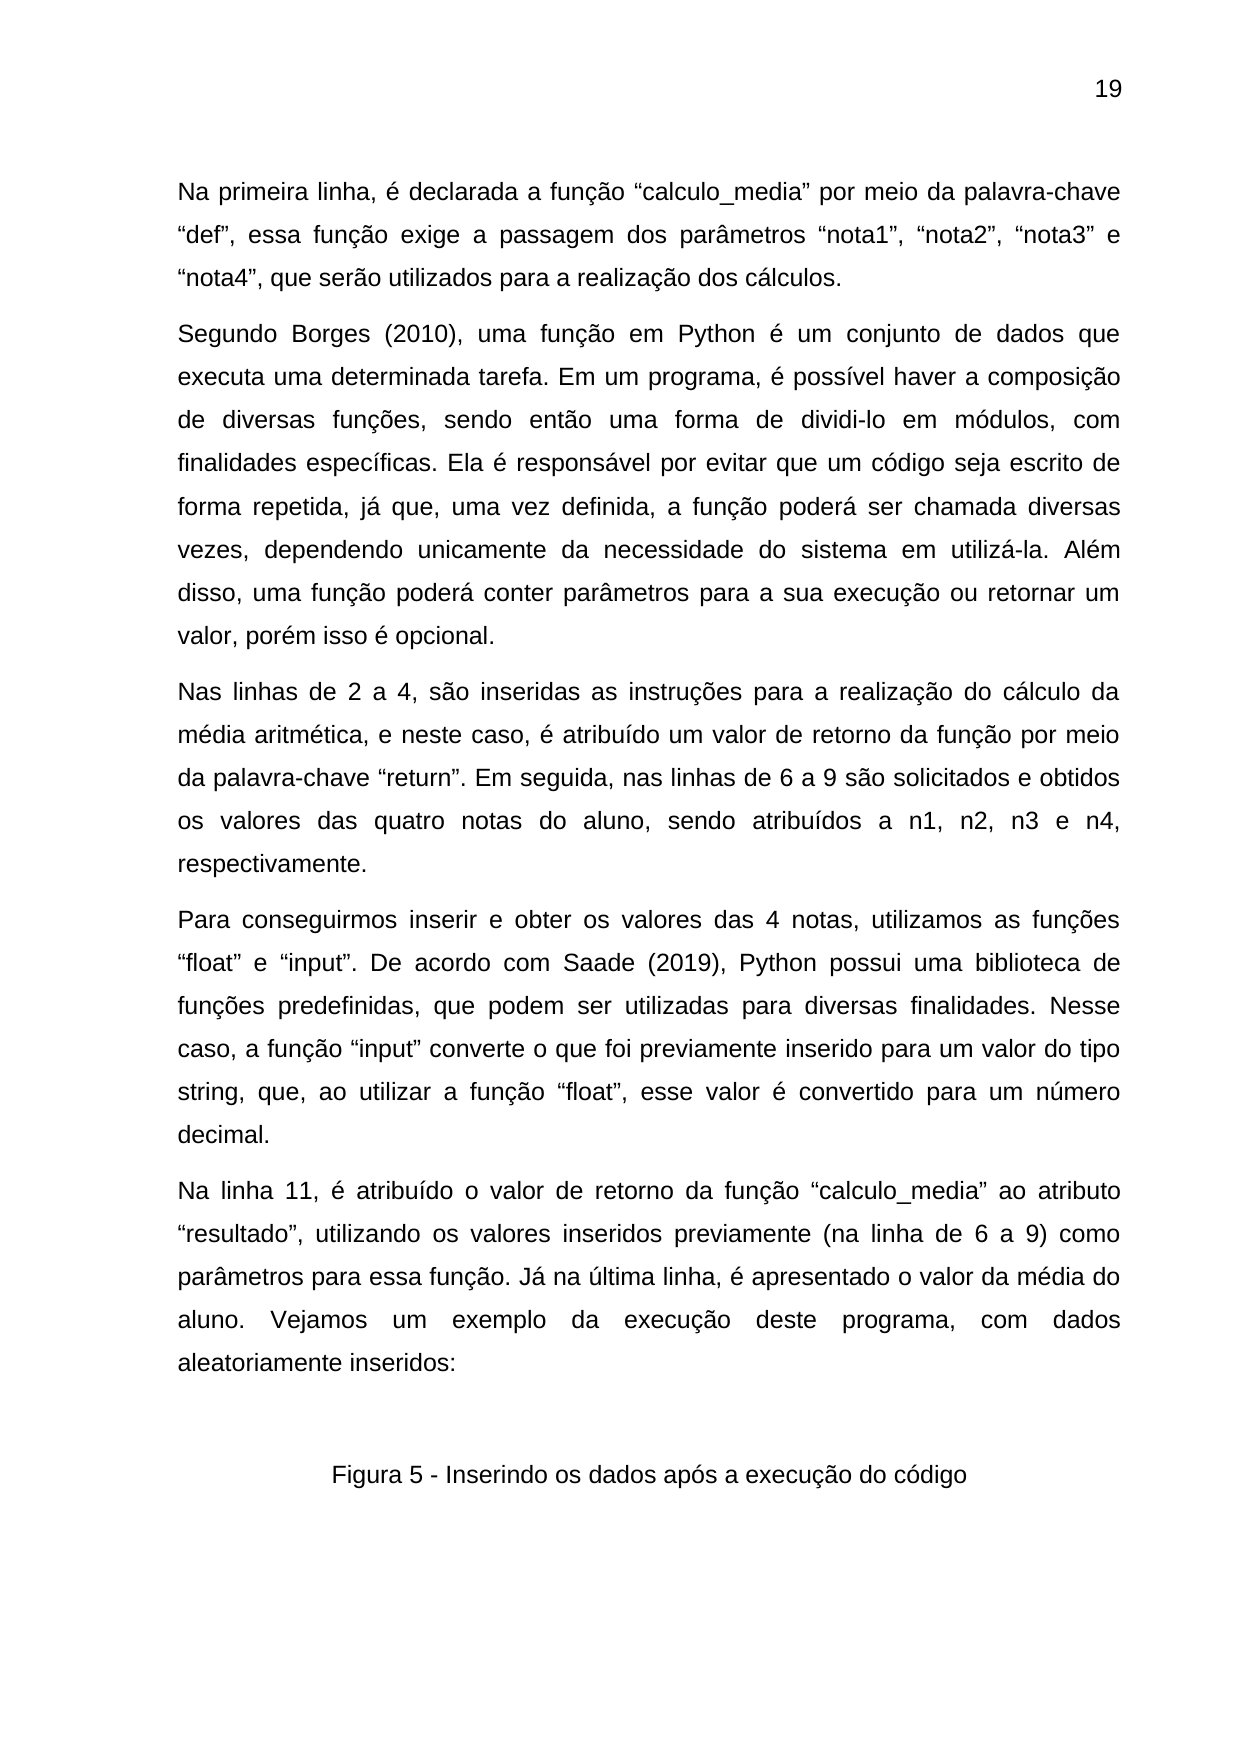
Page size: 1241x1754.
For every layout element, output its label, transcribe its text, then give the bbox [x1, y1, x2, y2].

text Para conseguirmos inserir e obter os valores das 4 notas, utilizamos as funções “float” e “input”. De acordo com Saade (2019), Python possui uma biblioteca de funções predefinidas, que podem ser utilizadas para diversas finalidades. Nesse caso, a função “input” converte o que foi previamente inserido para um valor do tipo string, que, ao utilizar a função “float”, esse valor é convertido para um número decimal. [177, 905, 1122, 1149]
text Na linha 11, é atribuído o valor de retorno da função “calculo_media” ao atributo “resultado”, utilizando os valores inseridos previamente (na linha de 6 a 9) como parâmetros para essa função. Já na última linha, é apresentado o valor da média do aluno. Vejamos um exemplo da execução deste programa, com dados aleatoriamente inseridos: [177, 1176, 1122, 1377]
text Na primeira linha, é declarada a função “calculo_media” por meio da palavra-chave “def”, essa função exige a passagem dos parâmetros “nota1”, “nota2”, “nota3” e “nota4”, que serão utilizados para a realização dos cálculos. [177, 177, 1122, 292]
text Segundo Borges (2010), uma função em Python é um conjunto de dados que executa uma determinada tarefa. Em um programa, é possível haver a composição de diversas funções, sendo então uma forma de dividi-lo em módulos, com finalidades específicas. Ela é responsável por evitar que um código seja escrito de forma repetida, já que, uma vez definida, a função poderá ser chamada diversas vezes, dependendo unicamente da necessidade do sistema em utilizá-la. Além disso, uma função poderá conter parâmetros para a sua execução ou retornar um valor, porém isso é opcional. [177, 319, 1122, 650]
text Nas linhas de 2 a 4, são inseridas as instruções para a realização do cálculo da média aritmética, e neste caso, é atribuído um valor de retorno da função por meio da palavra-chave “return”. Em seguida, nas linhas de 6 a 9 são solicitados e obtidos os valores das quatro notas do aluno, sendo atribuídos a n1, n2, n3 e n4, respectivamente. [177, 677, 1122, 878]
